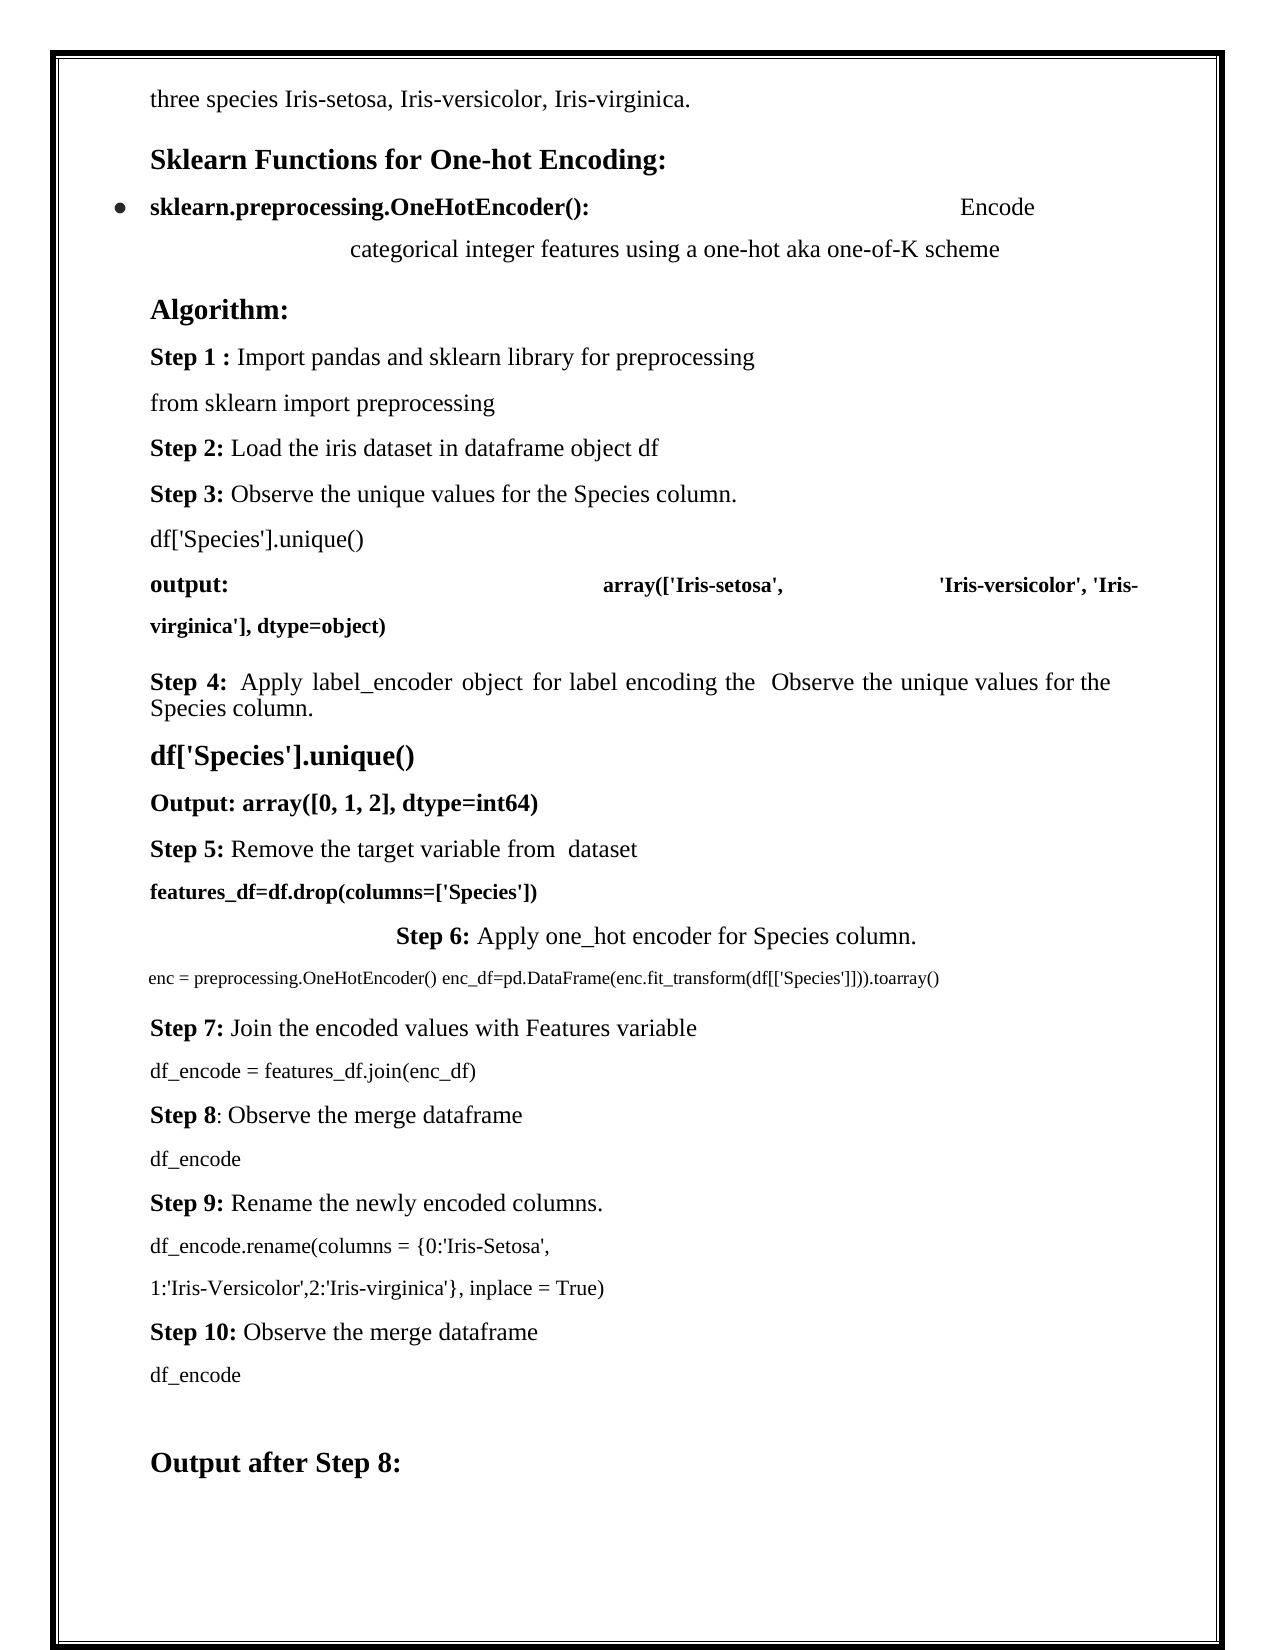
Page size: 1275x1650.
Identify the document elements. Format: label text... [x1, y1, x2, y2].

text df_encode [150, 1362, 1162, 1387]
subtitle df['Species'].unique() [150, 738, 1162, 772]
list sklearn.preprocessing.OneHotEncoder(): Encode categorical integer features using a one-hot aka one-of-K scheme [112, 192, 1162, 262]
text Step 6: Apply one_hot encoder for Species column. [150, 921, 1162, 950]
text Step 10: Observe the merge dataframe [150, 1317, 1162, 1346]
text df_encode = features_df.join(enc_df) [150, 1058, 1162, 1084]
text Step 2: Load the iris dataset in dataframe object df [150, 433, 1162, 462]
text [150, 84, 1162, 113]
subtitle Sklearn Functions for One-hot Encoding: [150, 146, 1162, 175]
text df_encode.rename(columns = {0:'Iris-Setosa', [150, 1233, 1162, 1258]
text Step 9: Rename the newly encoded columns. [150, 1188, 1162, 1216]
text Step 5: Remove the target variable from dataset [150, 834, 1162, 863]
text Step 1 : Import pandas and sklearn library for preprocessing [150, 342, 1162, 371]
text output: array(['Iris-setosa', 'Iris-versicolor', 'Iris-virginica'], dtype=object) [150, 569, 1162, 638]
text Step 8: Observe the merge dataframe [150, 1100, 1162, 1129]
text Output: array([0, 1, 2], dtype=int64) [150, 788, 1162, 817]
text enc = preprocessing.OneHotEncoder() enc_df=pd.DataFrame(enc.fit_transform(df[['Species']])).toarray() [148, 967, 1162, 988]
text Step 7: Join the encoded values with Features variable [150, 1017, 1162, 1042]
text Step 4: Apply label_encoder object for label encoding the Observe the unique values for the Species column. [150, 669, 1162, 722]
text 1:'Iris-Versicolor',2:'Iris-virginica'}, inplace = True) [150, 1275, 1162, 1300]
text df['Species'].unique() [150, 524, 1162, 553]
text features_df=df.drop(columns=['Species']) [150, 879, 1162, 904]
subtitle Output after Step 8: [150, 1445, 1162, 1478]
text df_encode [150, 1146, 1162, 1171]
text from sklearn import preprocessing [150, 388, 1162, 417]
subtitle Algorithm: [150, 292, 1162, 326]
text Step 3: Observe the unique values for the Species column. [150, 479, 1162, 507]
